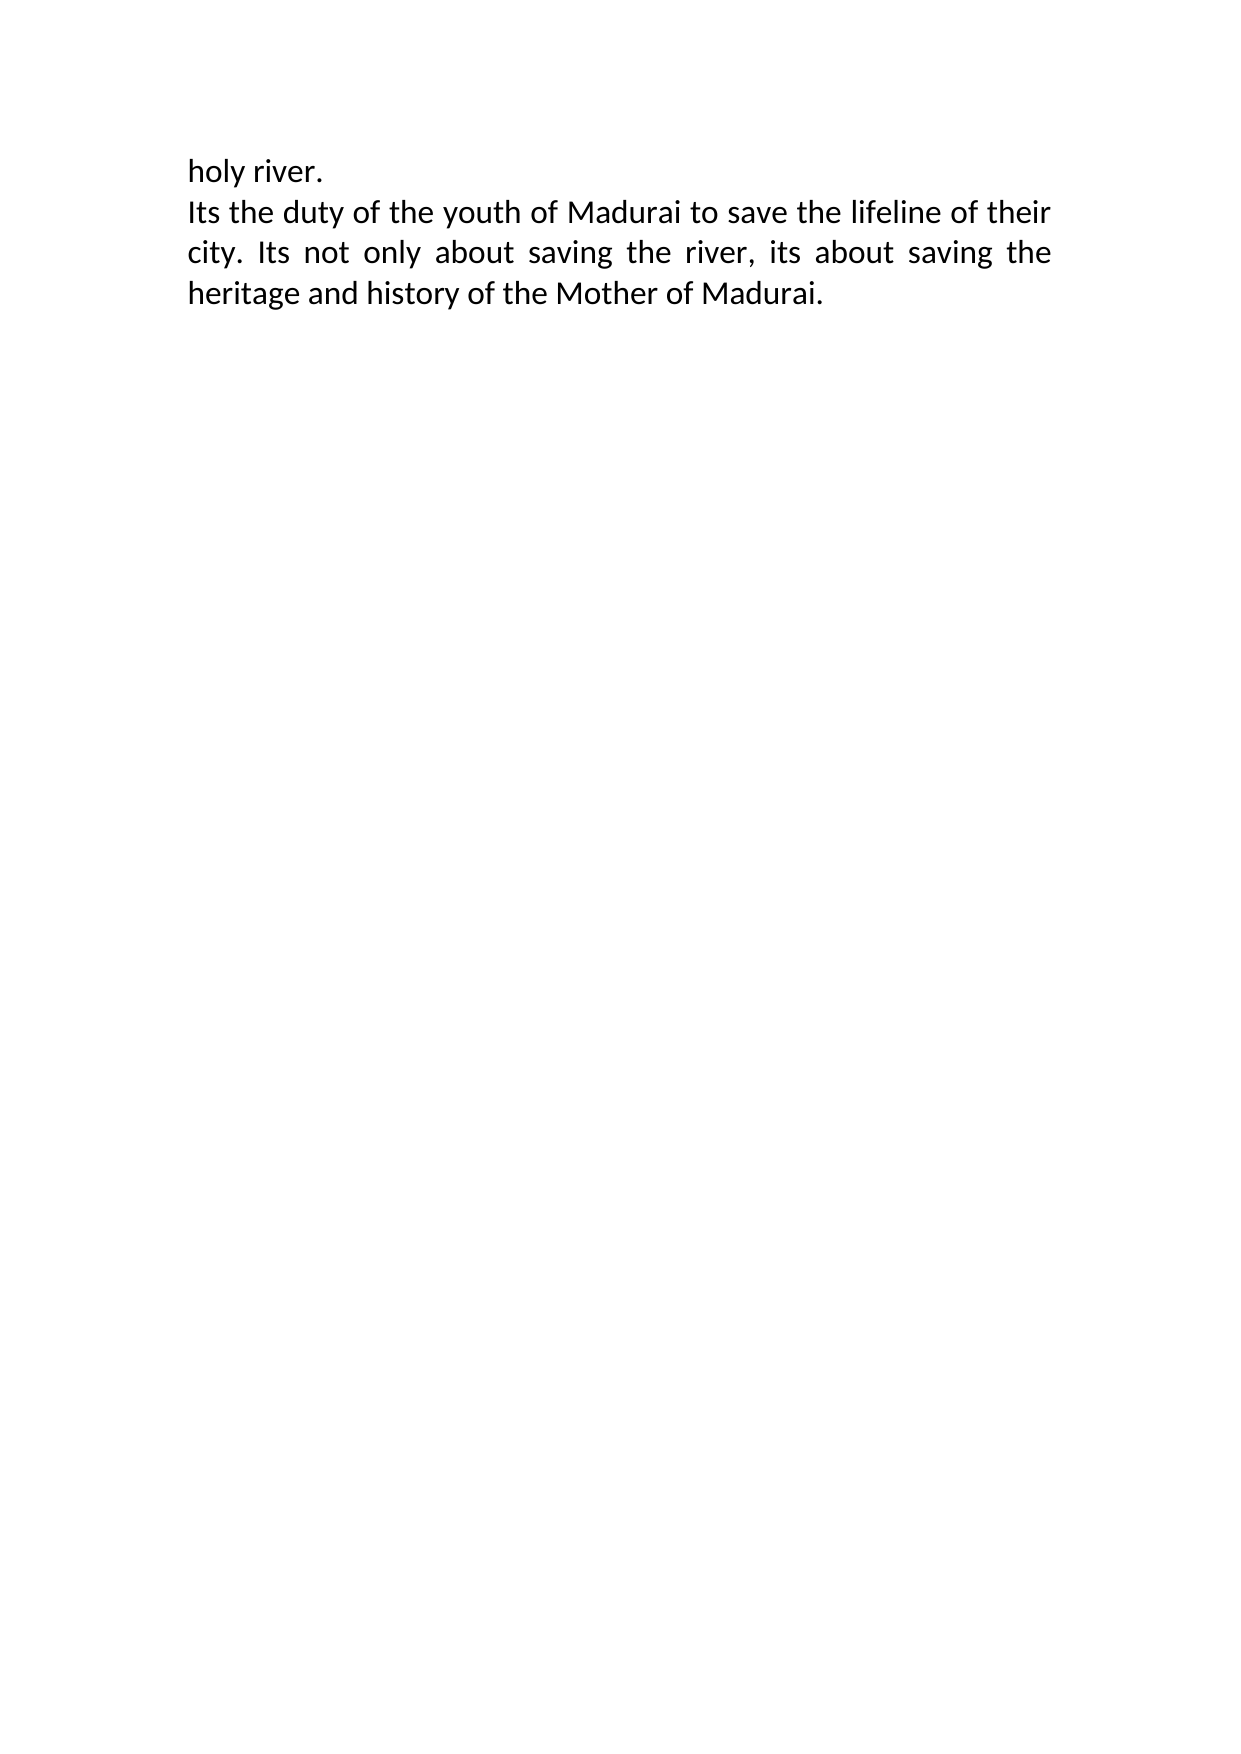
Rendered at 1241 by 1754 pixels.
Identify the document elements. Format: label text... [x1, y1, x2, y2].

text Its the duty of the youth of Madurai to save the lifeline of their city. Its not only about saving the river, its about saving the heritage and history of the Mother of Madurai. [187, 191, 1053, 313]
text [187, 150, 1053, 191]
